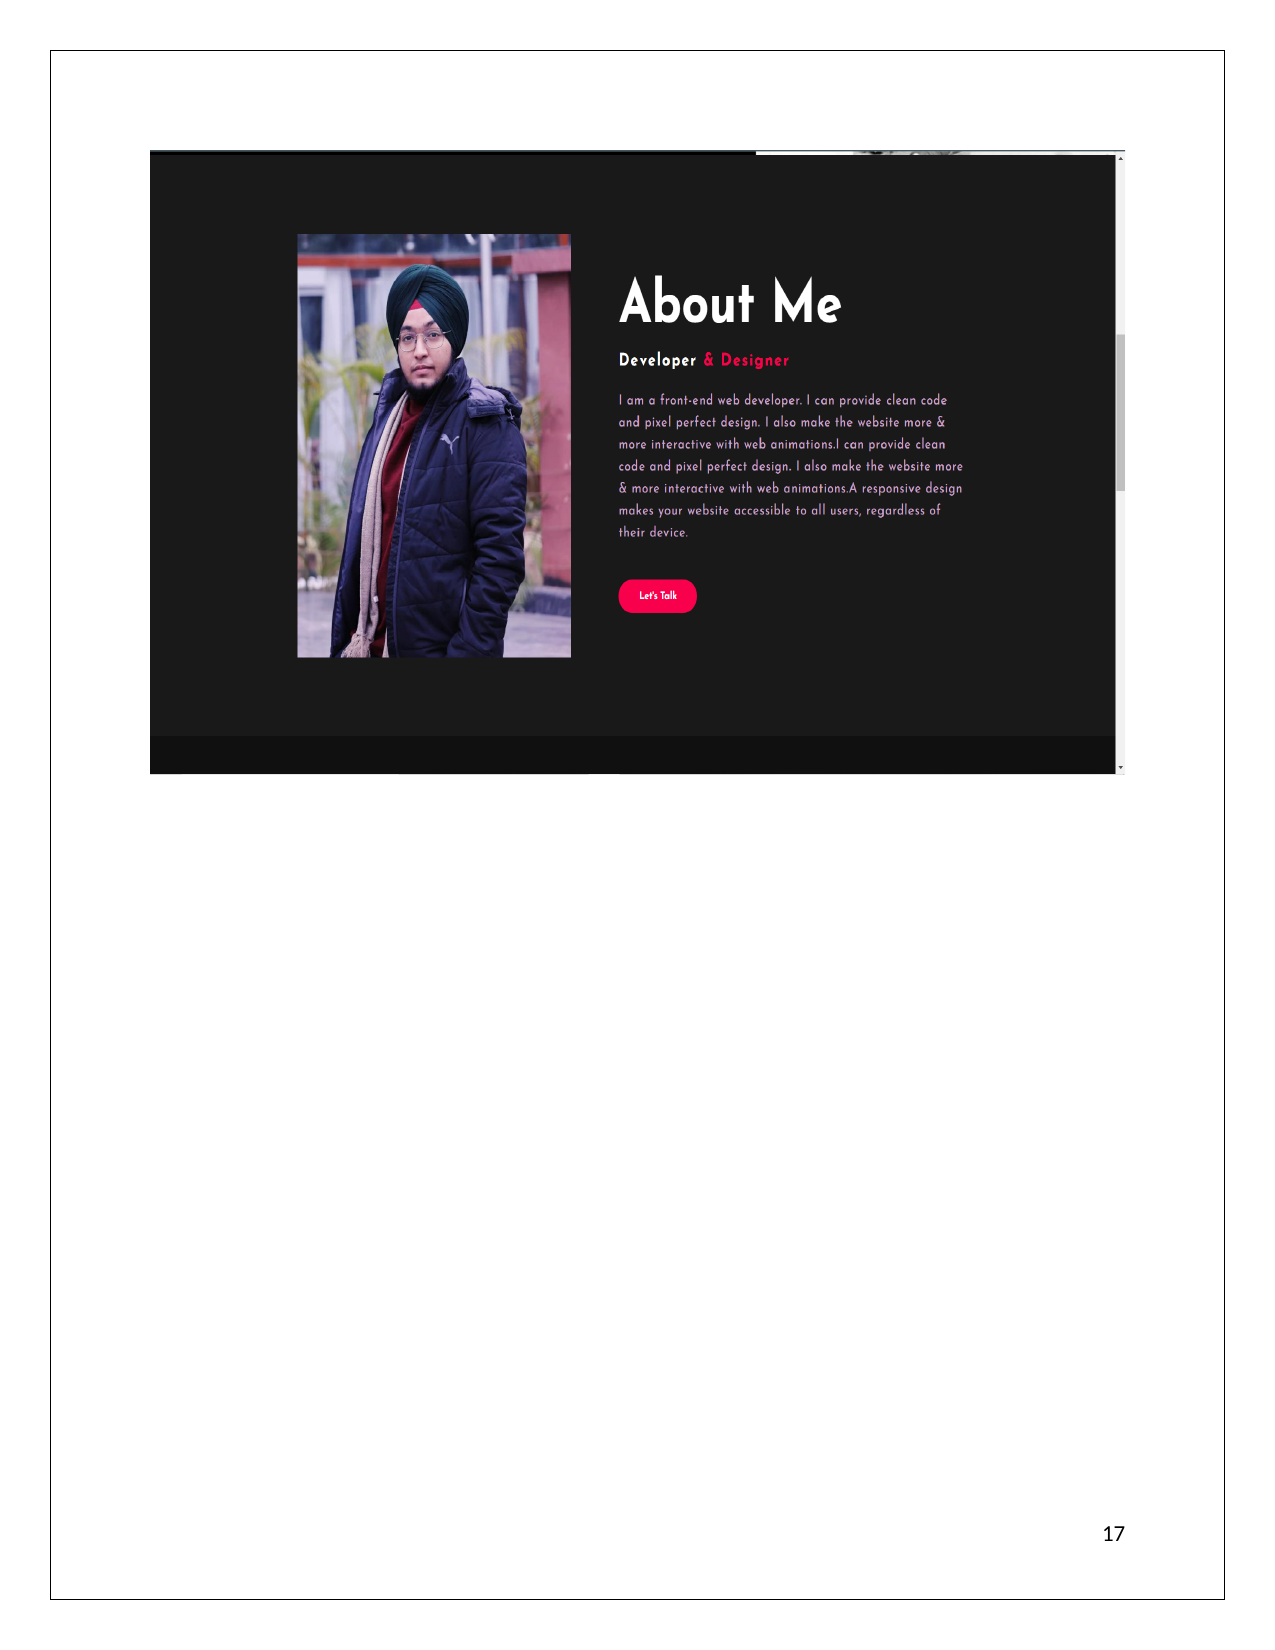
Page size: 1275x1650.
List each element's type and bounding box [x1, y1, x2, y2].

picture [150, 150, 1125, 775]
